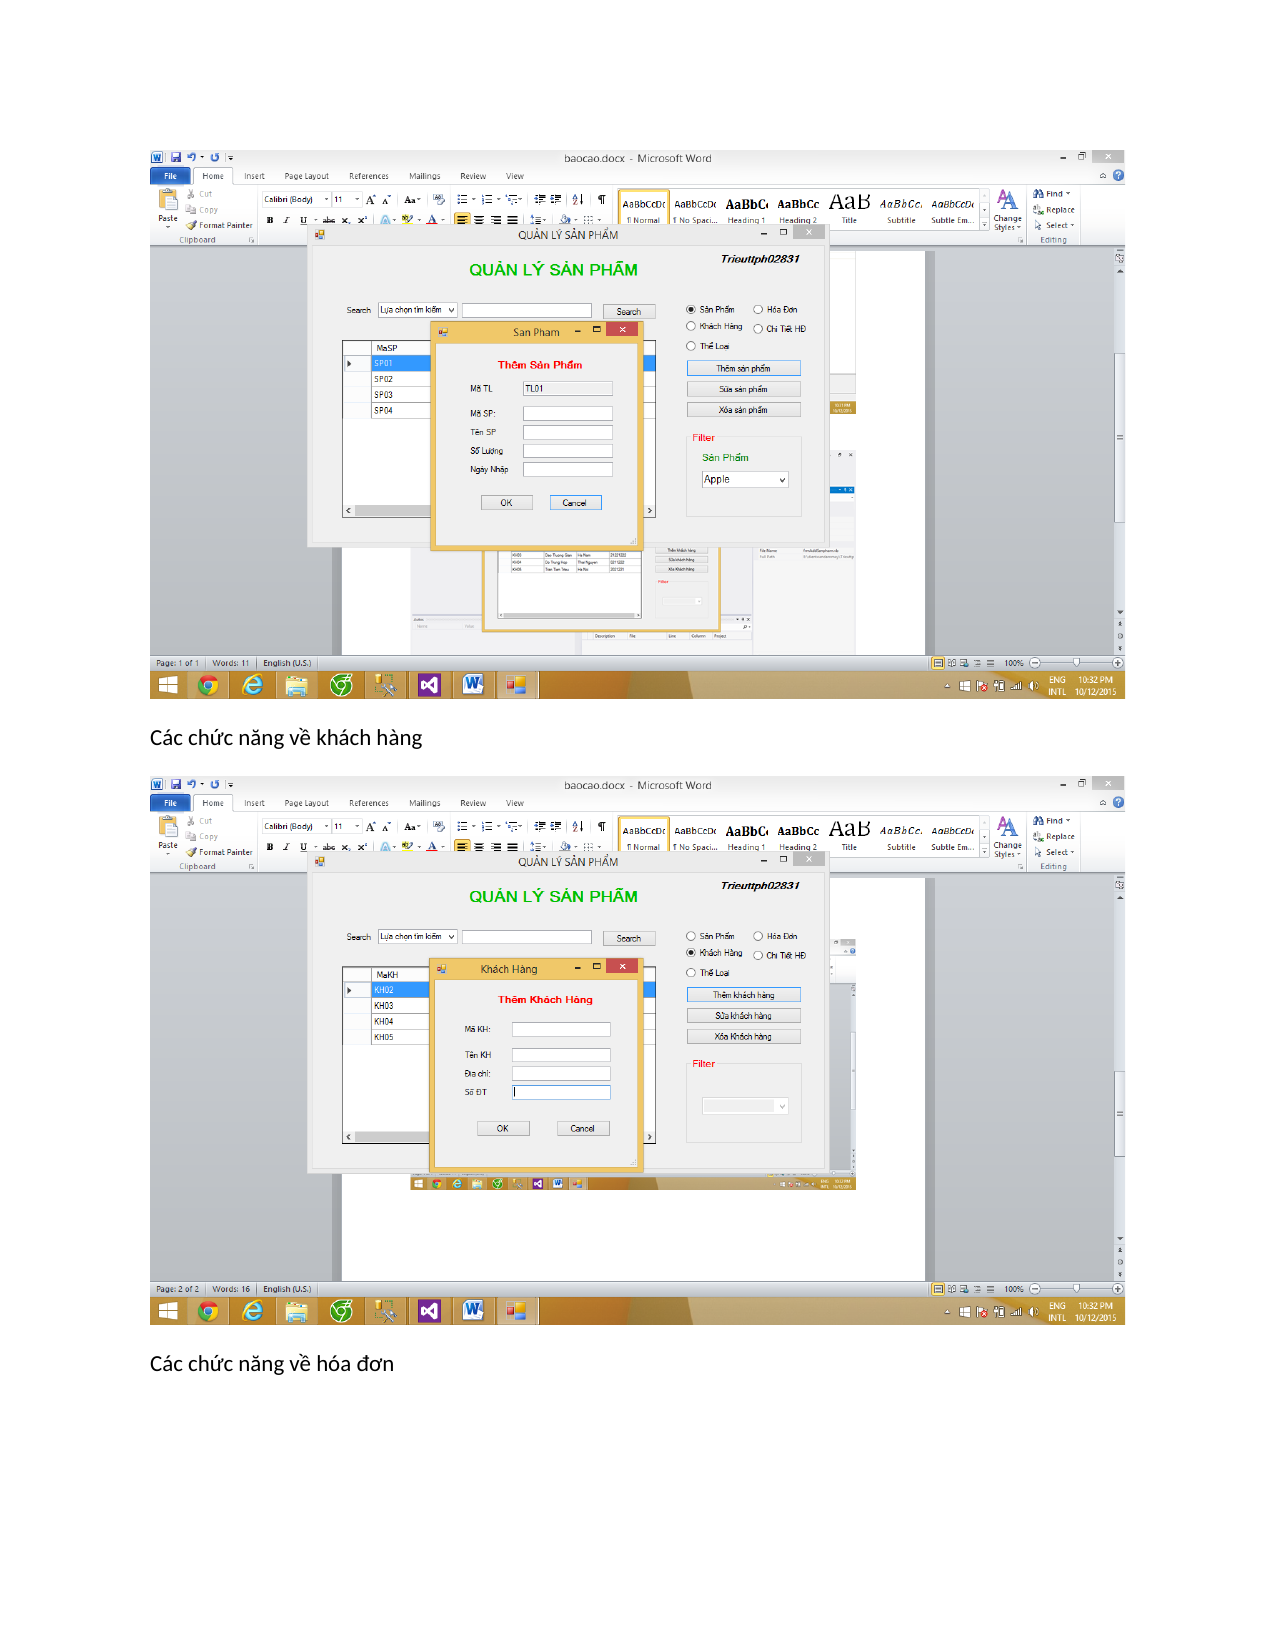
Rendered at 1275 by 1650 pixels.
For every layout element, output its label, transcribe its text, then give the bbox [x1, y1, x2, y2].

picture [150, 776, 1125, 1325]
picture [150, 150, 1125, 699]
text Các chức năng về hóa đơn [150, 1349, 1125, 1377]
text Các chức năng về khách hàng [150, 723, 1125, 751]
